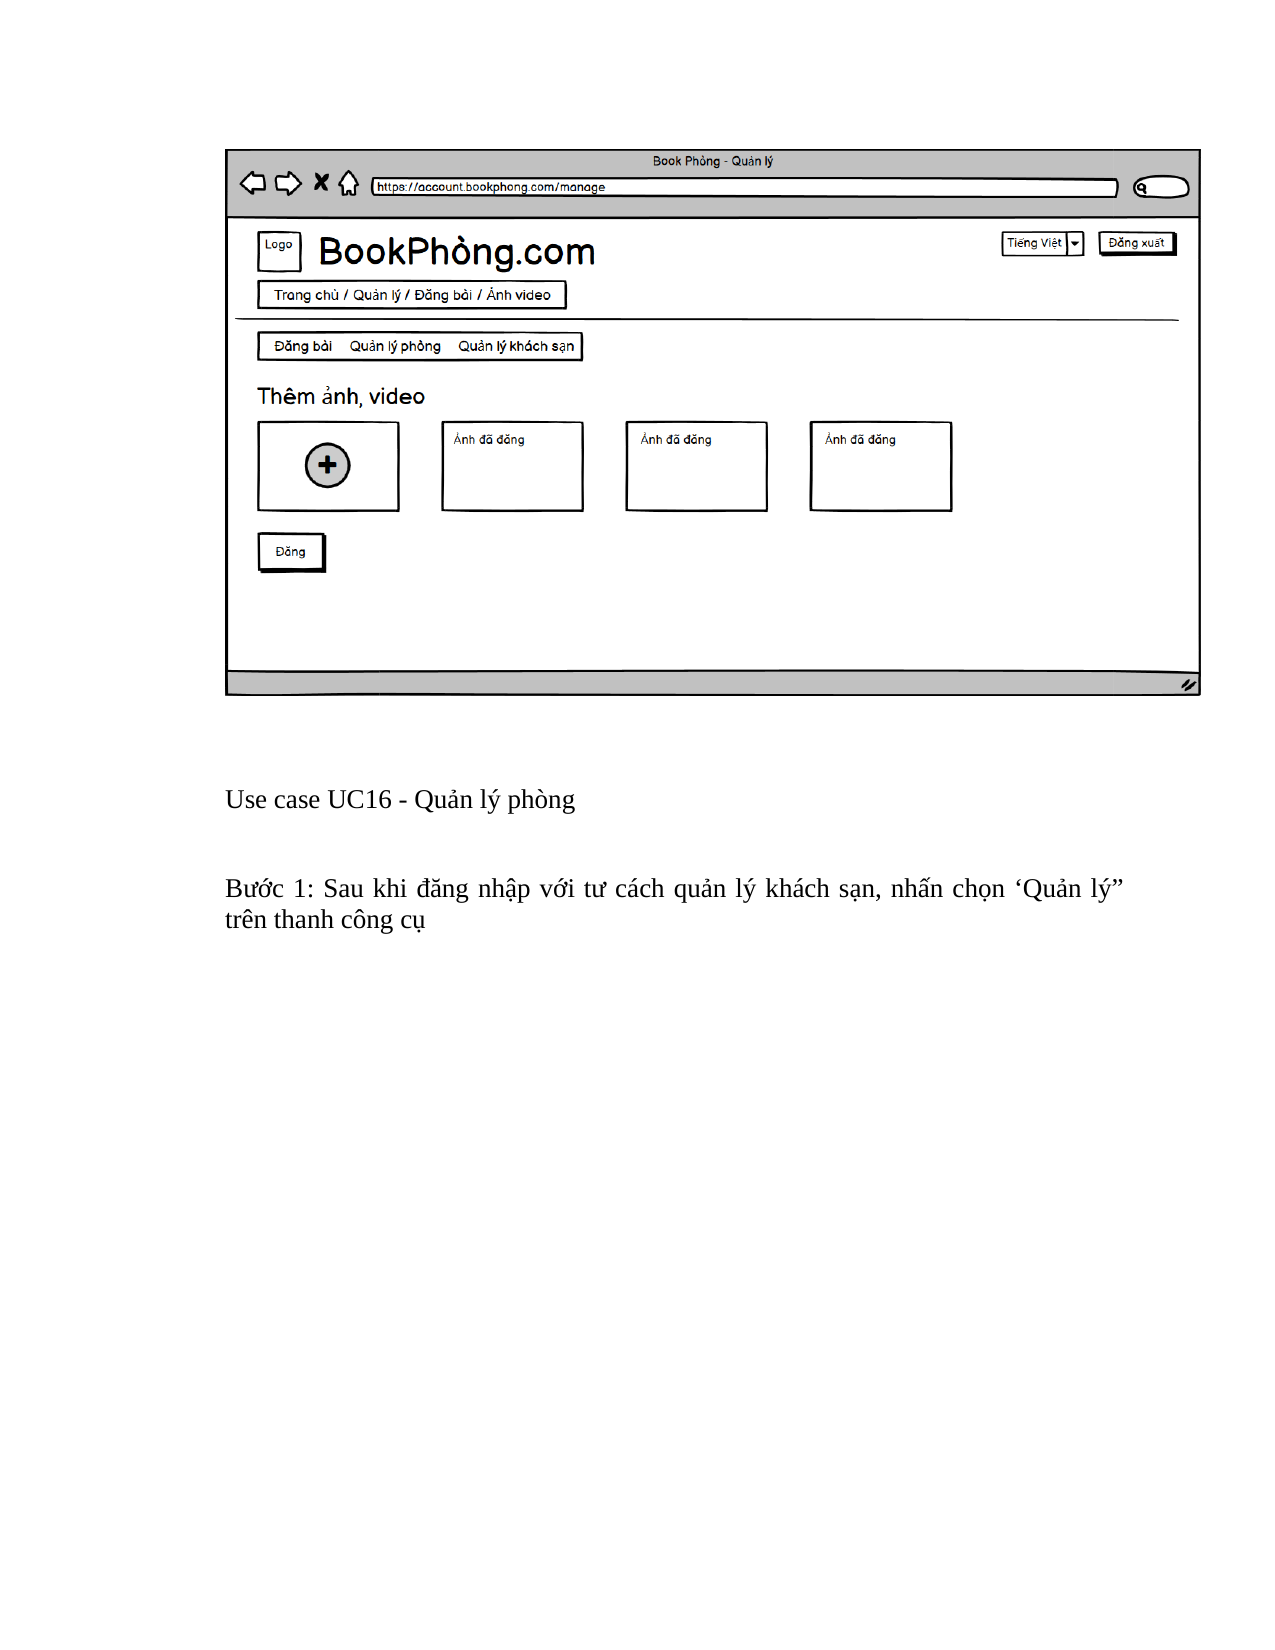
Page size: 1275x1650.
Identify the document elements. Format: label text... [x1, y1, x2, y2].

text Bước 1: Sau khi đăng nhập với tư cách quản lý khách sạn, nhấn chọn ‘Quản lý” trên thanh công cụ [225, 872, 1125, 935]
text Use case UC16 - Quản lý phòng [225, 783, 1125, 814]
picture [225, 149, 1201, 696]
